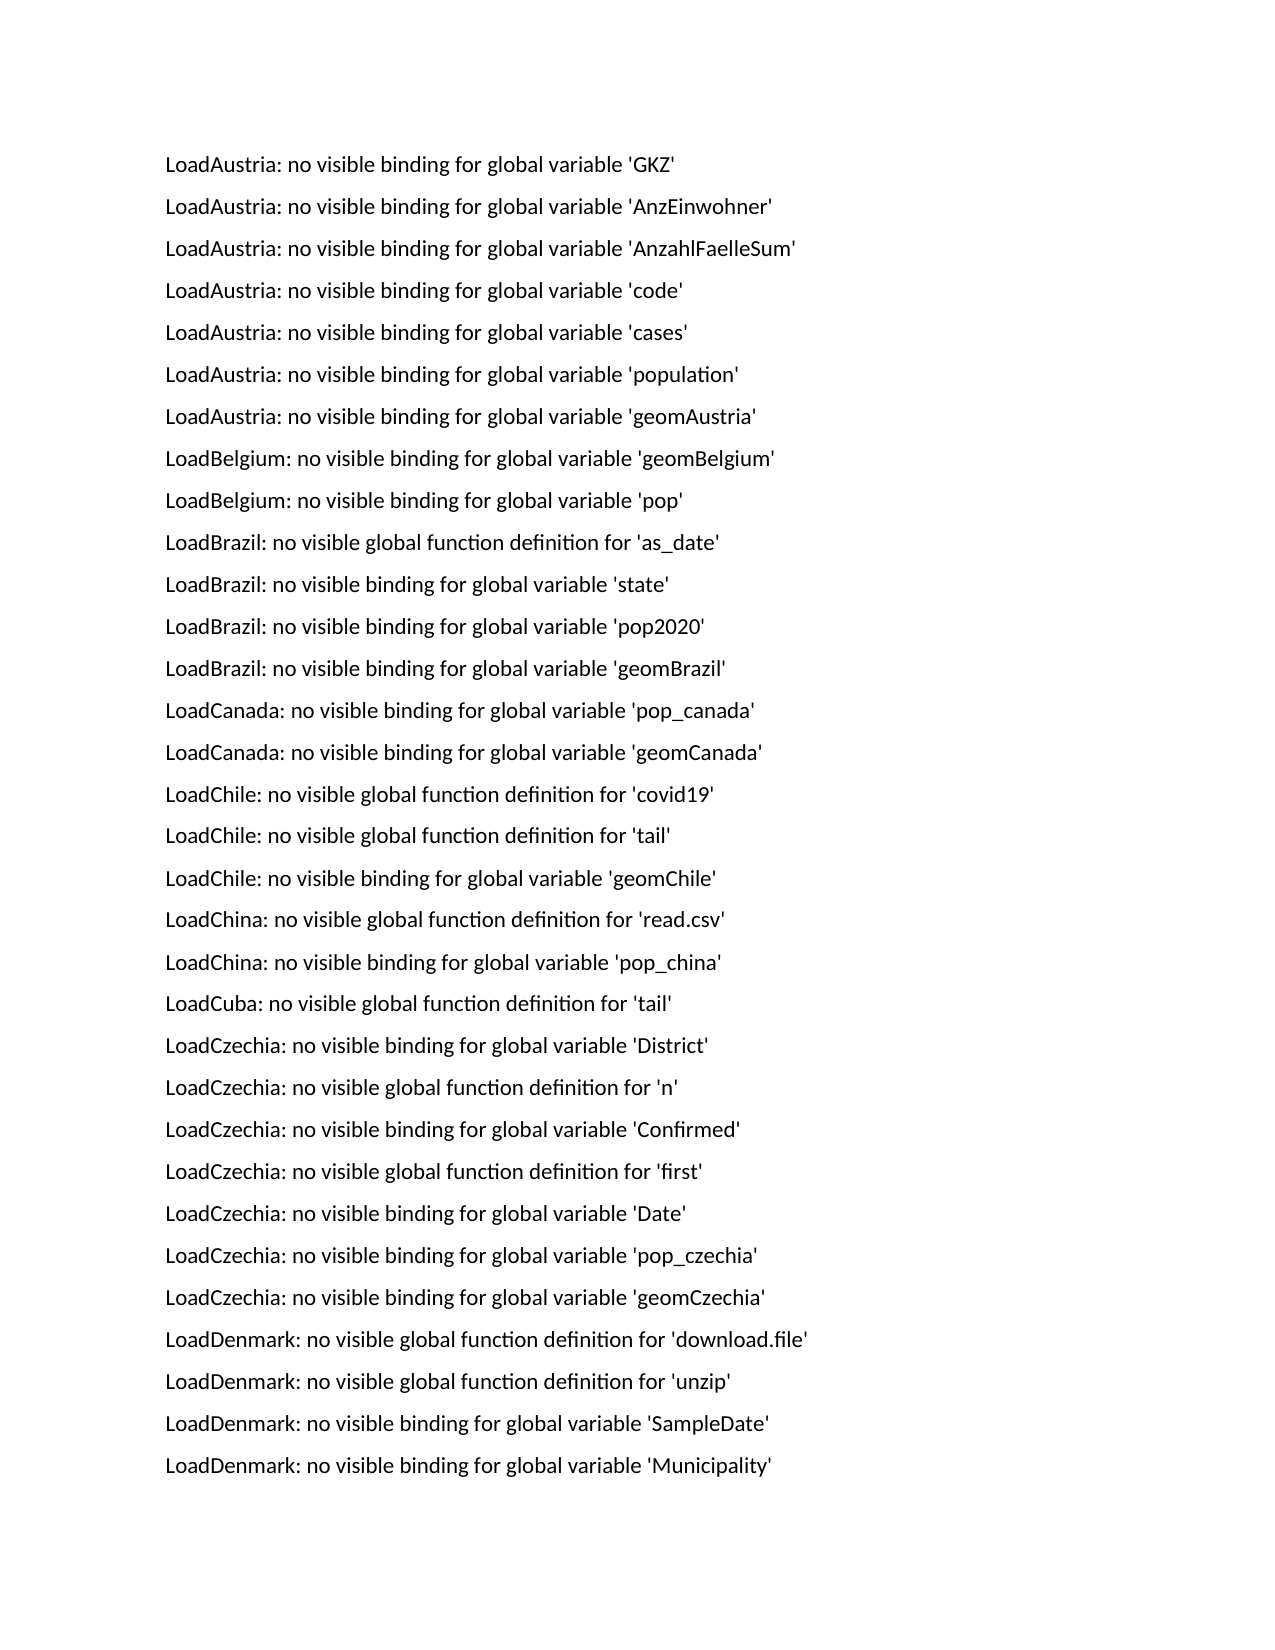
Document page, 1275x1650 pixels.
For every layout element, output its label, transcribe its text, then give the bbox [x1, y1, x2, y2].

text LoadAustria: no visible binding for global variable 'code' [150, 276, 1125, 304]
text LoadBrazil: no visible binding for global variable 'pop2020' [150, 612, 1125, 640]
text LoadAustria: no visible binding for global variable 'cases' [150, 318, 1125, 346]
text LoadCzechia: no visible binding for global variable 'Confirmed' [150, 1116, 1125, 1143]
text LoadBelgium: no visible binding for global variable 'geomBelgium' [150, 444, 1125, 472]
text LoadAustria: no visible binding for global variable 'GKZ' [150, 150, 1125, 178]
text LoadAustria: no visible binding for global variable 'AnzahlFaelleSum' [150, 234, 1125, 262]
text LoadCzechia: no visible global function definition for 'n' [150, 1073, 1125, 1102]
text LoadCuba: no visible global function definition for 'tail' [150, 989, 1125, 1018]
text LoadBrazil: no visible global function definition for 'as_date' [150, 528, 1125, 556]
text LoadCzechia: no visible binding for global variable 'pop_czechia' [150, 1241, 1125, 1269]
text LoadCzechia: no visible global function definition for 'first' [150, 1157, 1125, 1186]
text LoadDenmark: no visible binding for global variable 'Municipality' [150, 1451, 1125, 1479]
text LoadBelgium: no visible binding for global variable 'pop' [150, 486, 1125, 514]
text LoadChile: no visible global function definition for 'tail' [150, 822, 1125, 850]
text LoadAustria: no visible binding for global variable 'AnzEinwohner' [150, 192, 1125, 220]
text LoadCanada: no visible binding for global variable 'pop_canada' [150, 696, 1125, 724]
text LoadChina: no visible binding for global variable 'pop_china' [150, 948, 1125, 976]
text LoadDenmark: no visible global function definition for 'unzip' [150, 1367, 1125, 1395]
text LoadCanada: no visible binding for global variable 'geomCanada' [150, 738, 1125, 766]
text LoadCzechia: no visible binding for global variable 'Date' [150, 1199, 1125, 1227]
text LoadChina: no visible global function definition for 'read.csv' [150, 906, 1125, 934]
text LoadDenmark: no visible binding for global variable 'SampleDate' [150, 1409, 1125, 1437]
text LoadChile: no visible binding for global variable 'geomChile' [150, 864, 1125, 892]
text LoadBrazil: no visible binding for global variable 'state' [150, 570, 1125, 598]
text LoadCzechia: no visible binding for global variable 'District' [150, 1032, 1125, 1059]
text LoadAustria: no visible binding for global variable 'geomAustria' [150, 402, 1125, 430]
text LoadBrazil: no visible binding for global variable 'geomBrazil' [150, 654, 1125, 682]
text LoadChile: no visible global function definition for 'covid19' [150, 780, 1125, 808]
text LoadDenmark: no visible global function definition for 'download.file' [150, 1325, 1125, 1353]
text LoadCzechia: no visible binding for global variable 'geomCzechia' [150, 1283, 1125, 1311]
text LoadAustria: no visible binding for global variable 'population' [150, 360, 1125, 388]
